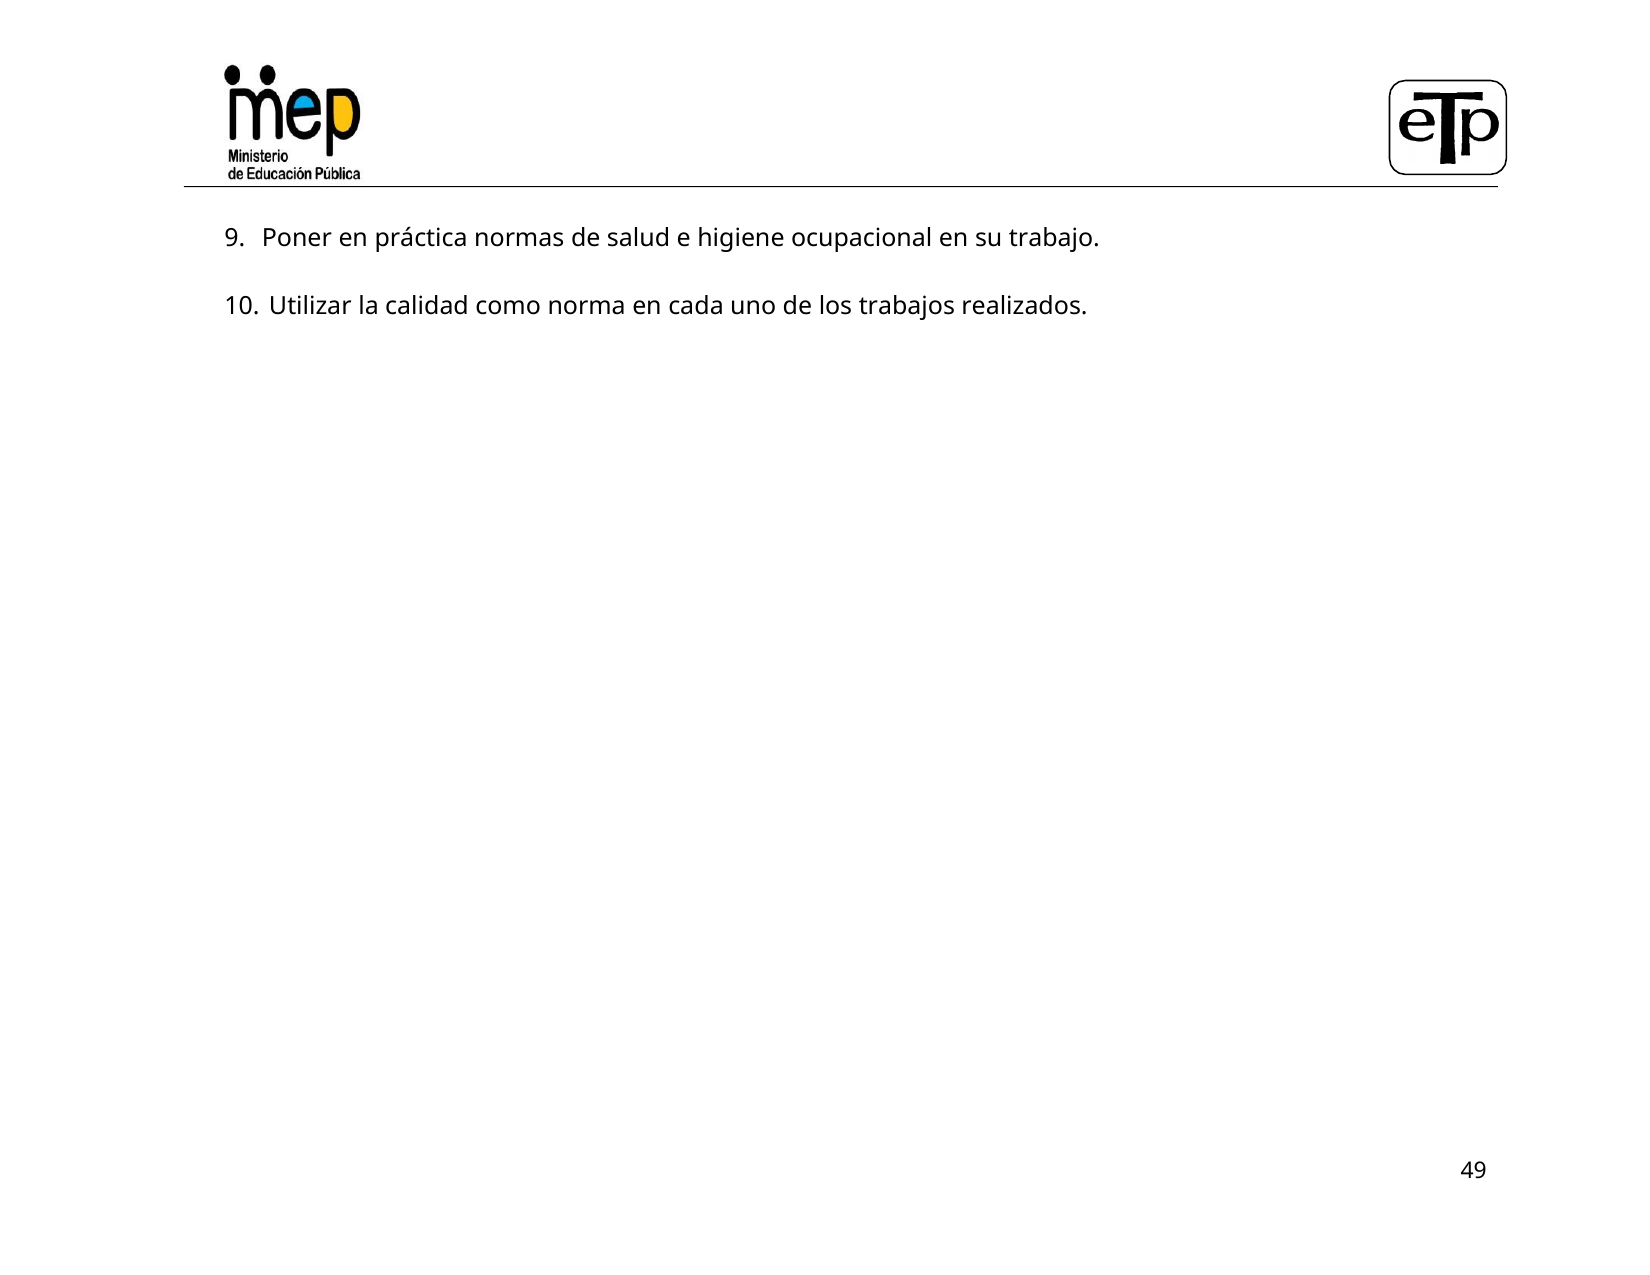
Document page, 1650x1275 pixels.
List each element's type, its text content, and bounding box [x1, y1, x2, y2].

list Utilizar la calidad como norma en cada uno de los trabajos realizados. [224, 288, 1596, 322]
picture [224, 63, 364, 185]
picture [1399, 92, 1499, 164]
list Poner en práctica normas de salud e higiene ocupacional en su trabajo. [224, 219, 1596, 253]
